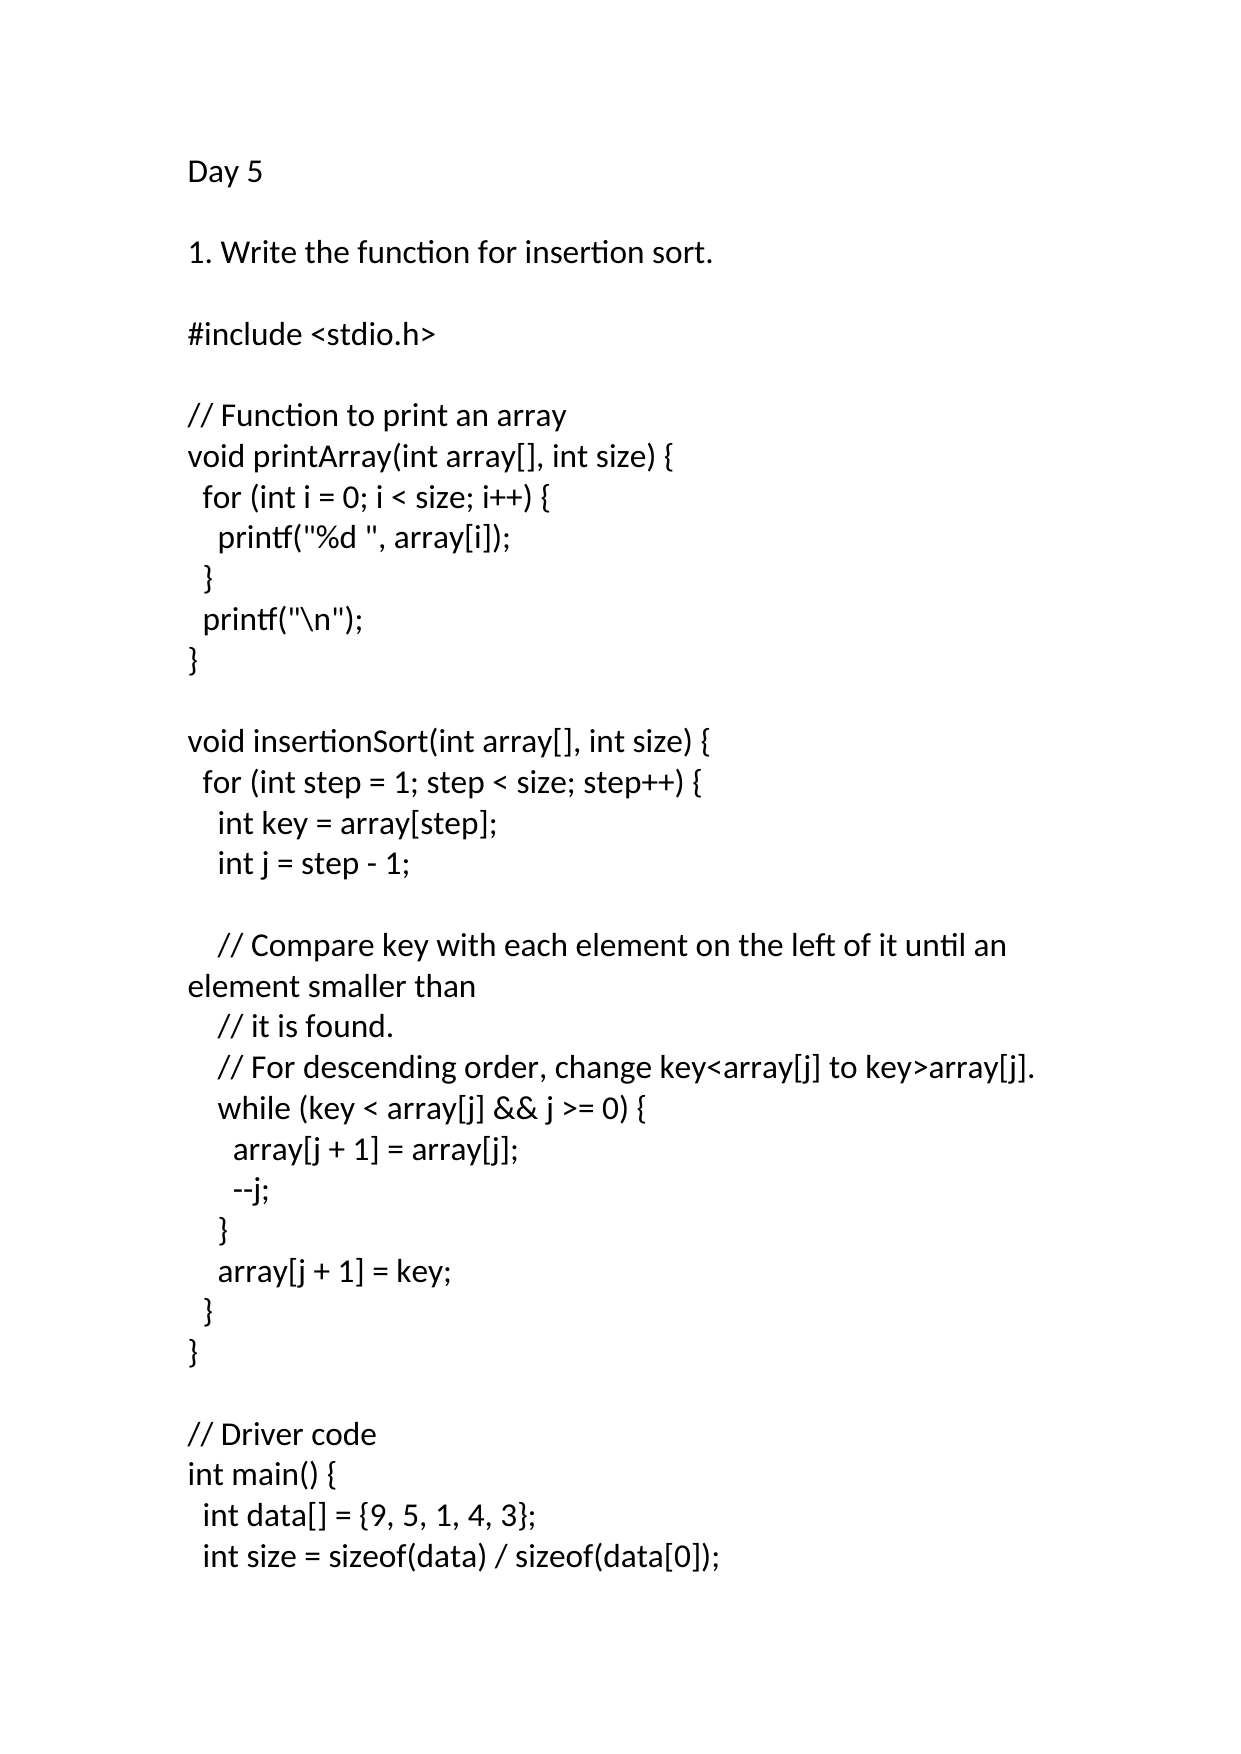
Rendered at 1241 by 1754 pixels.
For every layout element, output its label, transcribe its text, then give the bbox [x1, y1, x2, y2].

list printf("\n"); [187, 598, 1053, 639]
list } [187, 557, 1053, 598]
list void printArray(int array[], int size) { [187, 435, 1053, 476]
list int size = sizeof(data) / sizeof(data[0]); [187, 1535, 1053, 1576]
list Write the function for insertion sort. [187, 231, 1053, 272]
list // Compare key with each element on the left of it until an element smaller than [187, 924, 1053, 1005]
text Day 5 [187, 150, 1053, 191]
list #include <stdio.h> [187, 313, 1053, 354]
list // it is found. [187, 1005, 1053, 1046]
list int main() { [187, 1453, 1053, 1494]
list int key = array[step]; [187, 802, 1053, 842]
list int data[] = {9, 5, 1, 4, 3}; [187, 1494, 1053, 1535]
list array[j + 1] = array[j]; [187, 1127, 1053, 1168]
list void insertionSort(int array[], int size) { [187, 720, 1053, 761]
list --j; [187, 1168, 1053, 1209]
list } [187, 1331, 1053, 1372]
list // For descending order, change key<array[j] to key>array[j]. [187, 1046, 1053, 1087]
list } [187, 1290, 1053, 1331]
list for (int i = 0; i < size; i++) { [187, 476, 1053, 517]
list printf("%d ", array[i]); [187, 517, 1053, 557]
list while (key < array[j] && j >= 0) { [187, 1087, 1053, 1127]
list // Driver code [187, 1413, 1053, 1453]
list // Function to print an array [187, 394, 1053, 435]
list array[j + 1] = key; [187, 1250, 1053, 1290]
list } [187, 639, 1053, 679]
list } [187, 1209, 1053, 1250]
list int j = step - 1; [187, 842, 1053, 883]
list for (int step = 1; step < size; step++) { [187, 761, 1053, 802]
